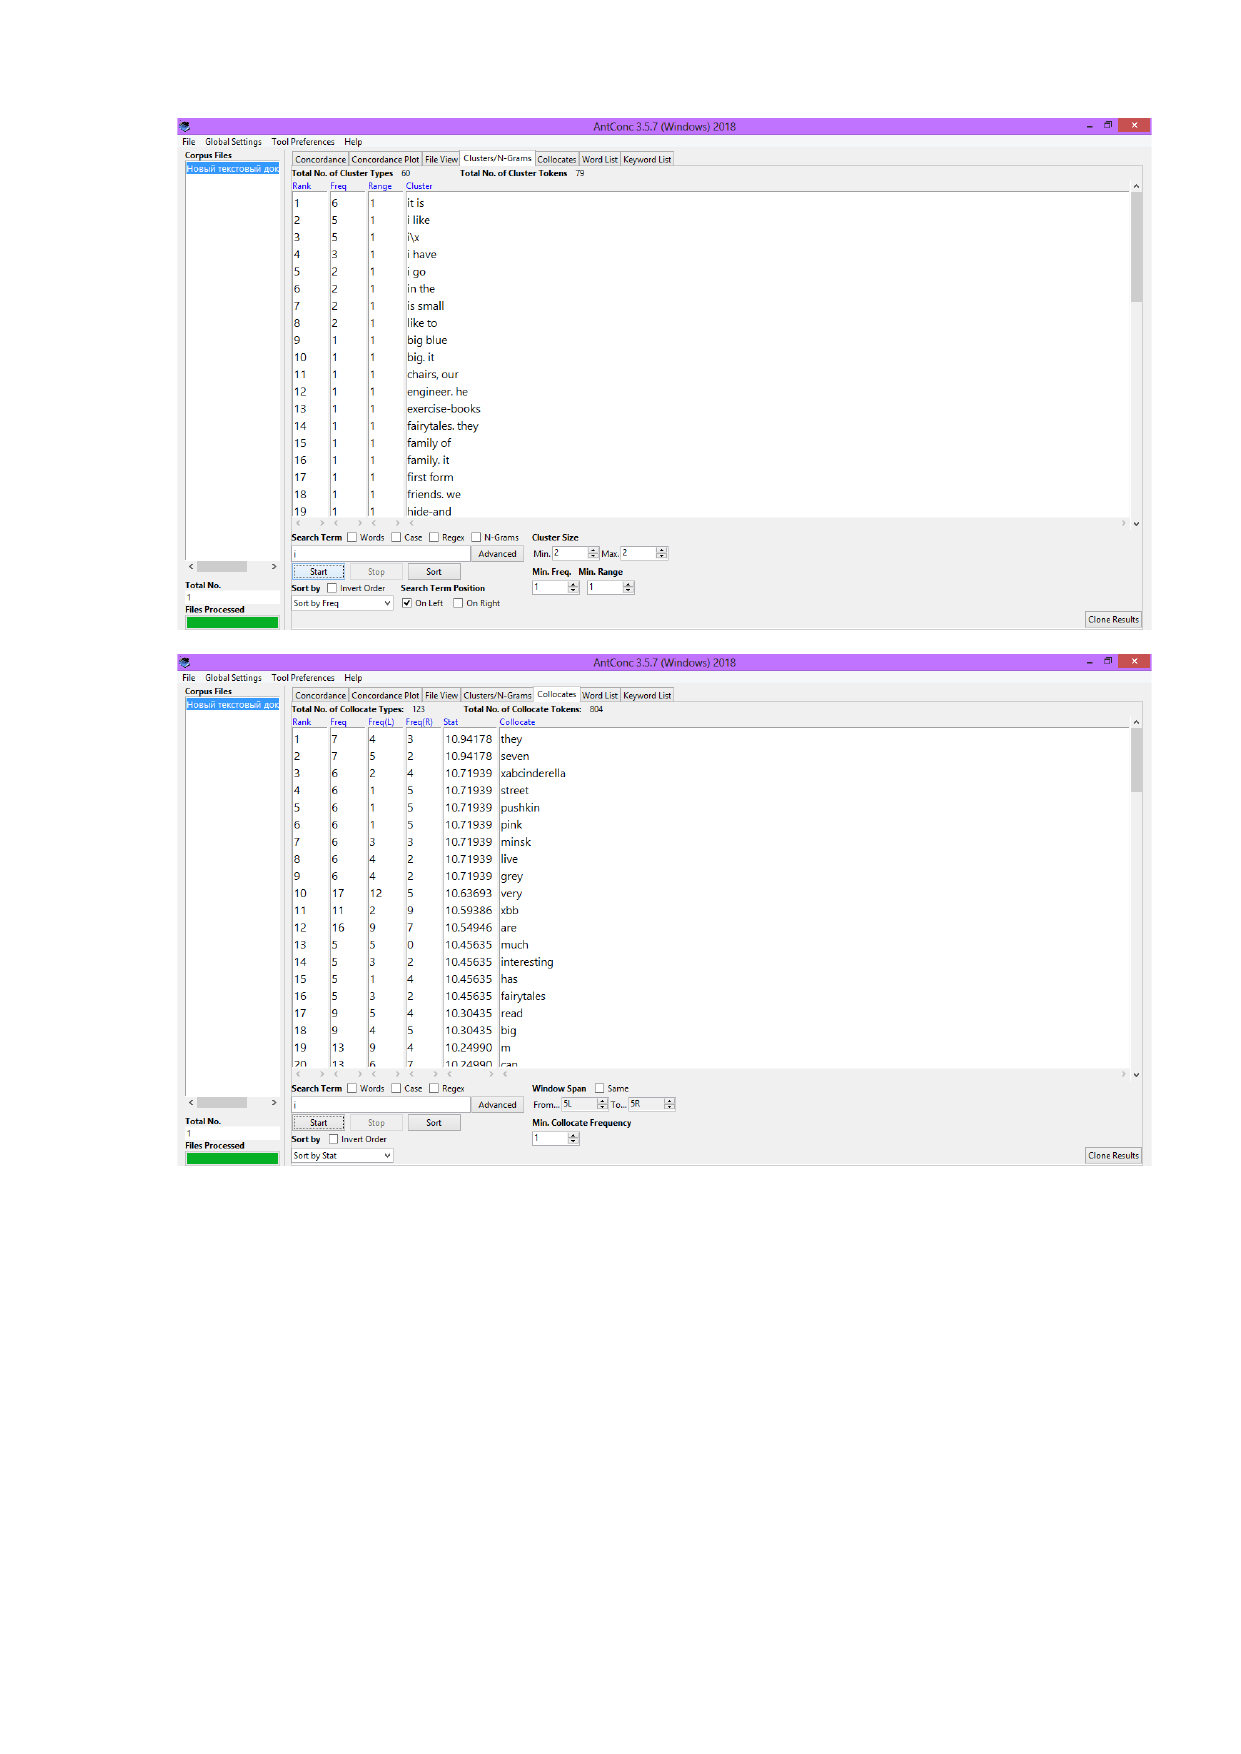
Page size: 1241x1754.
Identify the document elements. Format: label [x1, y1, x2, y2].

picture [177, 118, 1152, 630]
picture [177, 654, 1152, 1166]
